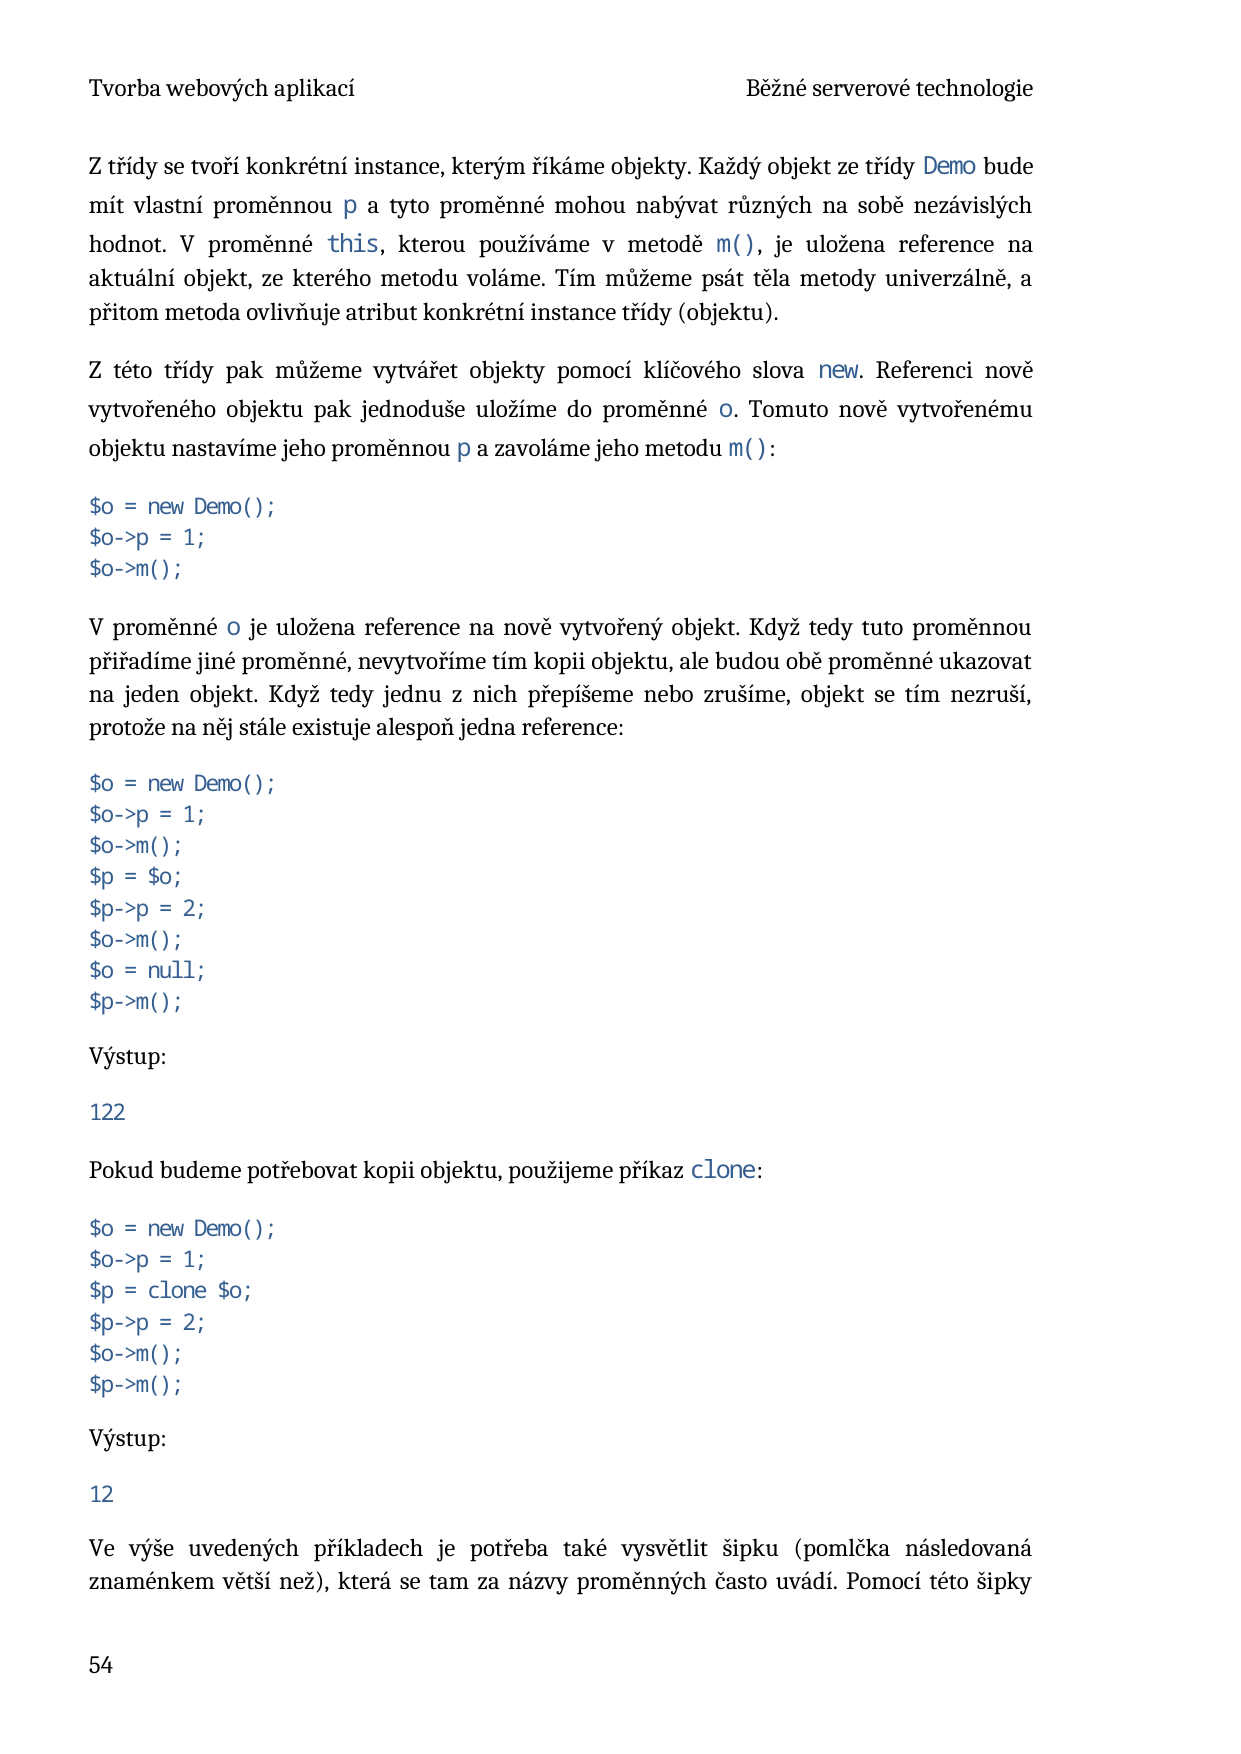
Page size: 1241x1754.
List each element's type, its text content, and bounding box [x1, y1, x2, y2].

text Z této třídy pak můžeme vytvářet objekty pomocí klíčového slova new. Referenci nově vytvořeného objektu pak jednoduše uložíme do proměnné o. Tomuto nově vytvořenému objektu nastavíme jeho proměnnou p a zavoláme jeho metodu m(): [89, 351, 1033, 464]
text $p->m(); [89, 1368, 1033, 1399]
text $p = clone $o; [89, 1274, 1033, 1305]
text 12 [89, 1478, 1033, 1509]
text $p = $o; [89, 860, 1033, 892]
text $o->p = 1; [89, 798, 1033, 829]
text $o->m(); [89, 829, 1033, 860]
text Výstup: [89, 1424, 1033, 1453]
text $o->m(); [89, 923, 1033, 954]
text Pokud budeme potřebovat kopii objektu, použijeme příkaz clone: [89, 1152, 1033, 1186]
text $o->p = 1; [89, 1243, 1033, 1274]
text Z třídy se tvoří konkrétní instance, kterým říkáme objekty. Každý objekt ze třídy Demo bude mít vlastní proměnnou p a tyto proměnné mohou nabývat různých na sobě nezávislých hodnot. V proměnné this, kterou používáme v metodě m(), je uložena reference na aktuální objekt, ze kterého metodu voláme. Tím můžeme psát těla metody univerzálně, a přitom metoda ovlivňuje atribut konkrétní instance třídy (objektu). [89, 148, 1033, 326]
text $o = new Demo(); [89, 767, 1033, 798]
text $p->m(); [89, 985, 1033, 1017]
text $p->p = 2; [89, 892, 1033, 923]
text $o->p = 1; [89, 521, 1033, 552]
text V proměnné o je uložena reference na nově vytvořený objekt. Když tedy tuto proměnnou přiřadíme jiné proměnné, nevytvoříme tím kopii objektu, ale budou obě proměnné ukazovat na jeden objekt. Když tedy jednu z nich přepíšeme nebo zrušíme, objekt se tím nezruší, protože na něj stále existuje alespoň jedna reference: [89, 608, 1033, 741]
text $o = new Demo(); [89, 1212, 1033, 1243]
text $o->m(); [89, 552, 1033, 583]
text $o = null; [89, 954, 1033, 985]
text $o->m(); [89, 1337, 1033, 1368]
text $o = new Demo(); [89, 489, 1033, 521]
text $p->p = 2; [89, 1305, 1033, 1337]
text Výstup: [89, 1042, 1033, 1070]
text 122 [89, 1095, 1033, 1127]
